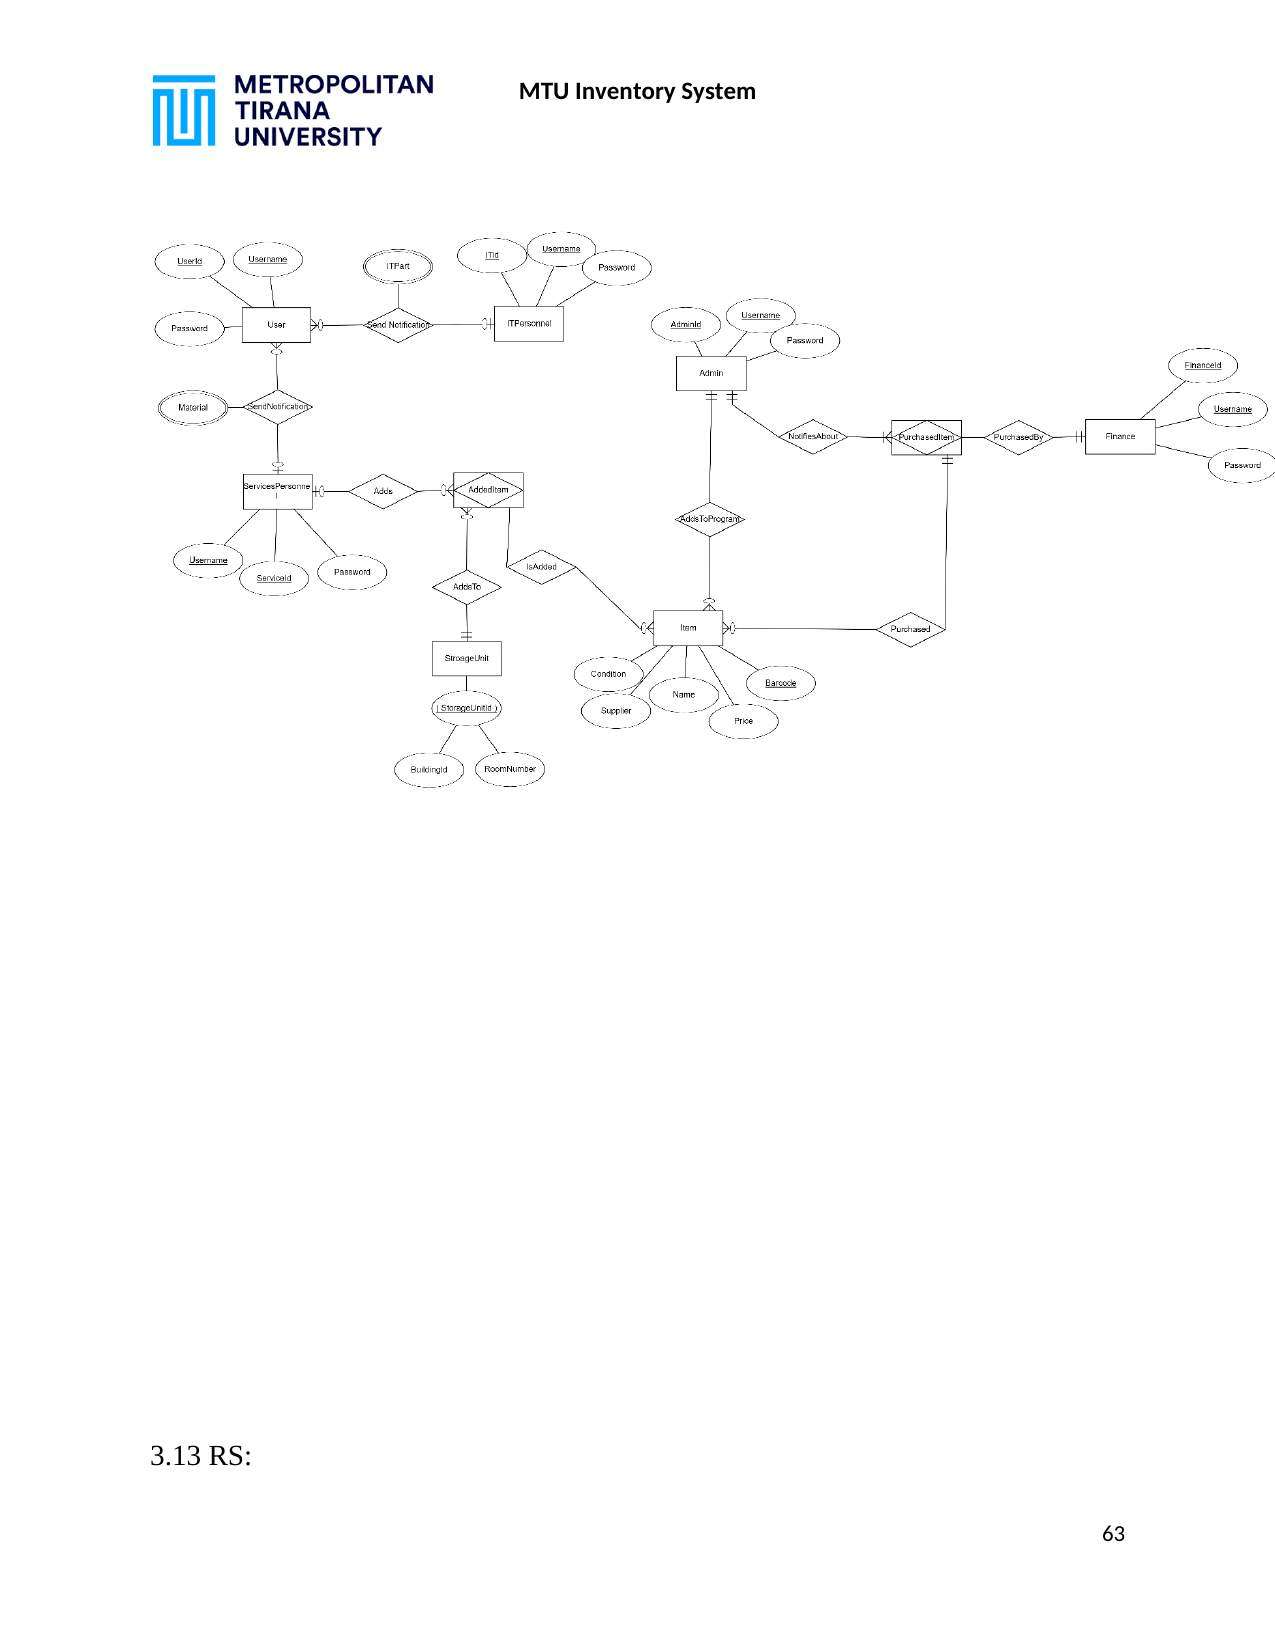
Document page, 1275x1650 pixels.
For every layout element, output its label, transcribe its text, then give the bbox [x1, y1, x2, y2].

picture [150, 75, 439, 147]
picture [150, 227, 1275, 792]
text 3.13 RS: [150, 1438, 1125, 1472]
